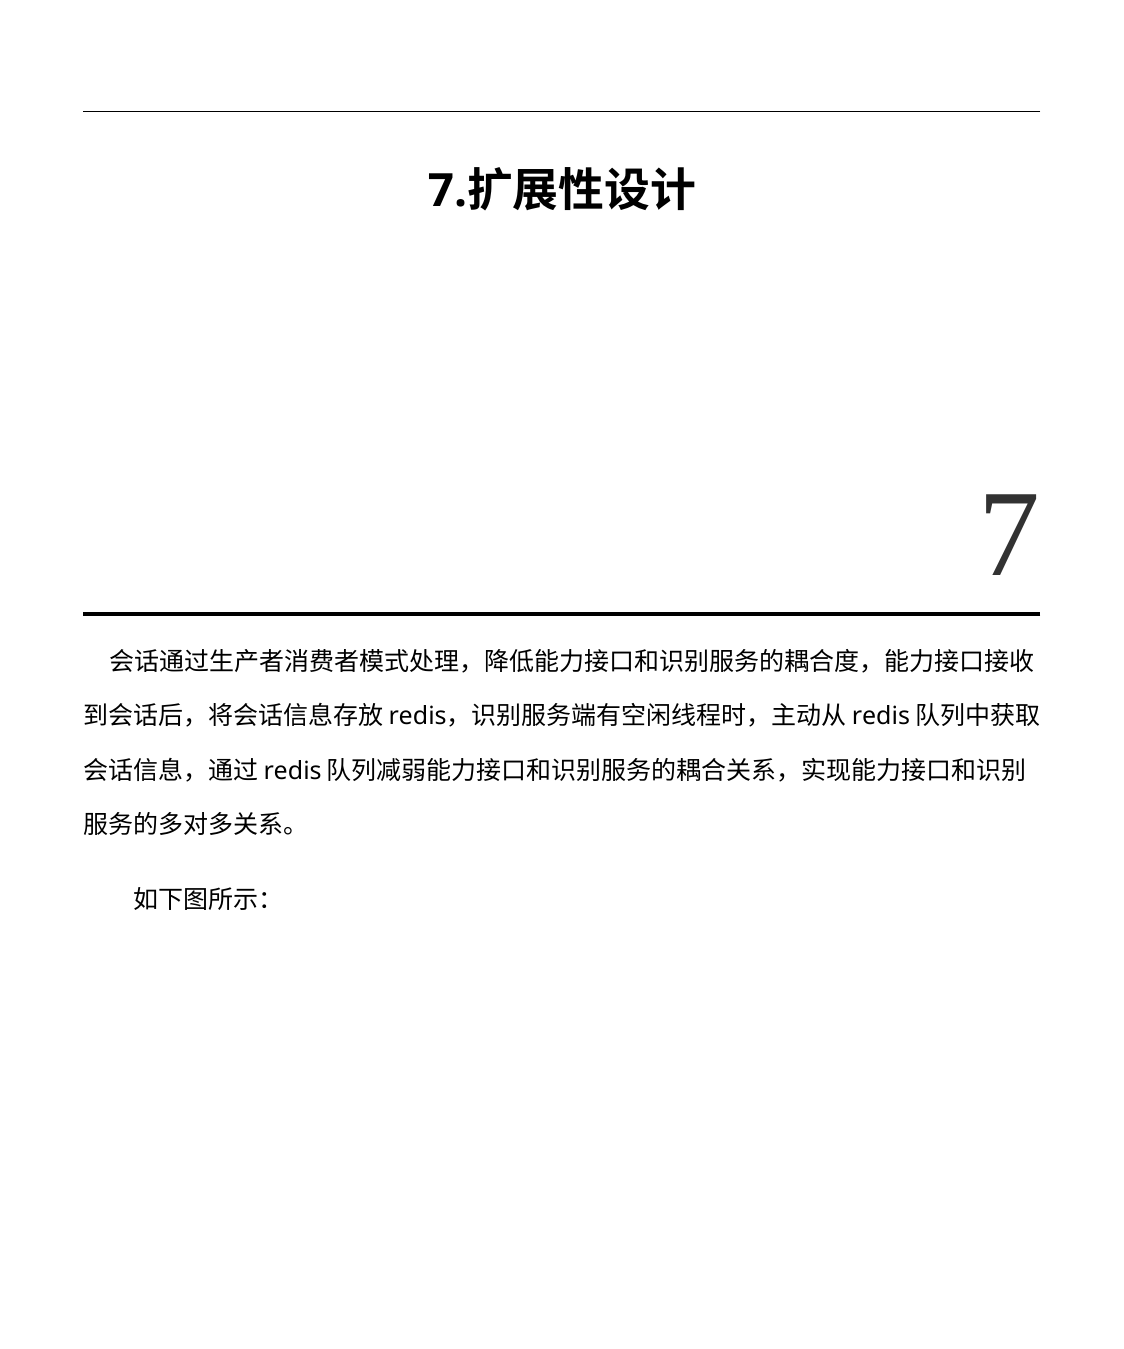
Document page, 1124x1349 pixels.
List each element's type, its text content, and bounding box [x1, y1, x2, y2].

text 如下图所示： [83, 880, 1040, 916]
subtitle 7.扩展性设计 [83, 138, 1040, 235]
text 会话通过生产者消费者模式处理，降低能力接口和识别服务的耦合度，能力接口接收到会话后，将会话信息存放redis，识别服务端有空闲线程时，主动从redis队列中获取会话信息，通过redis队列减弱能力接口和识别服务的耦合关系，实现能力接口和识别服务的多对多关系。 [83, 641, 1040, 841]
text 7 [83, 350, 1040, 612]
